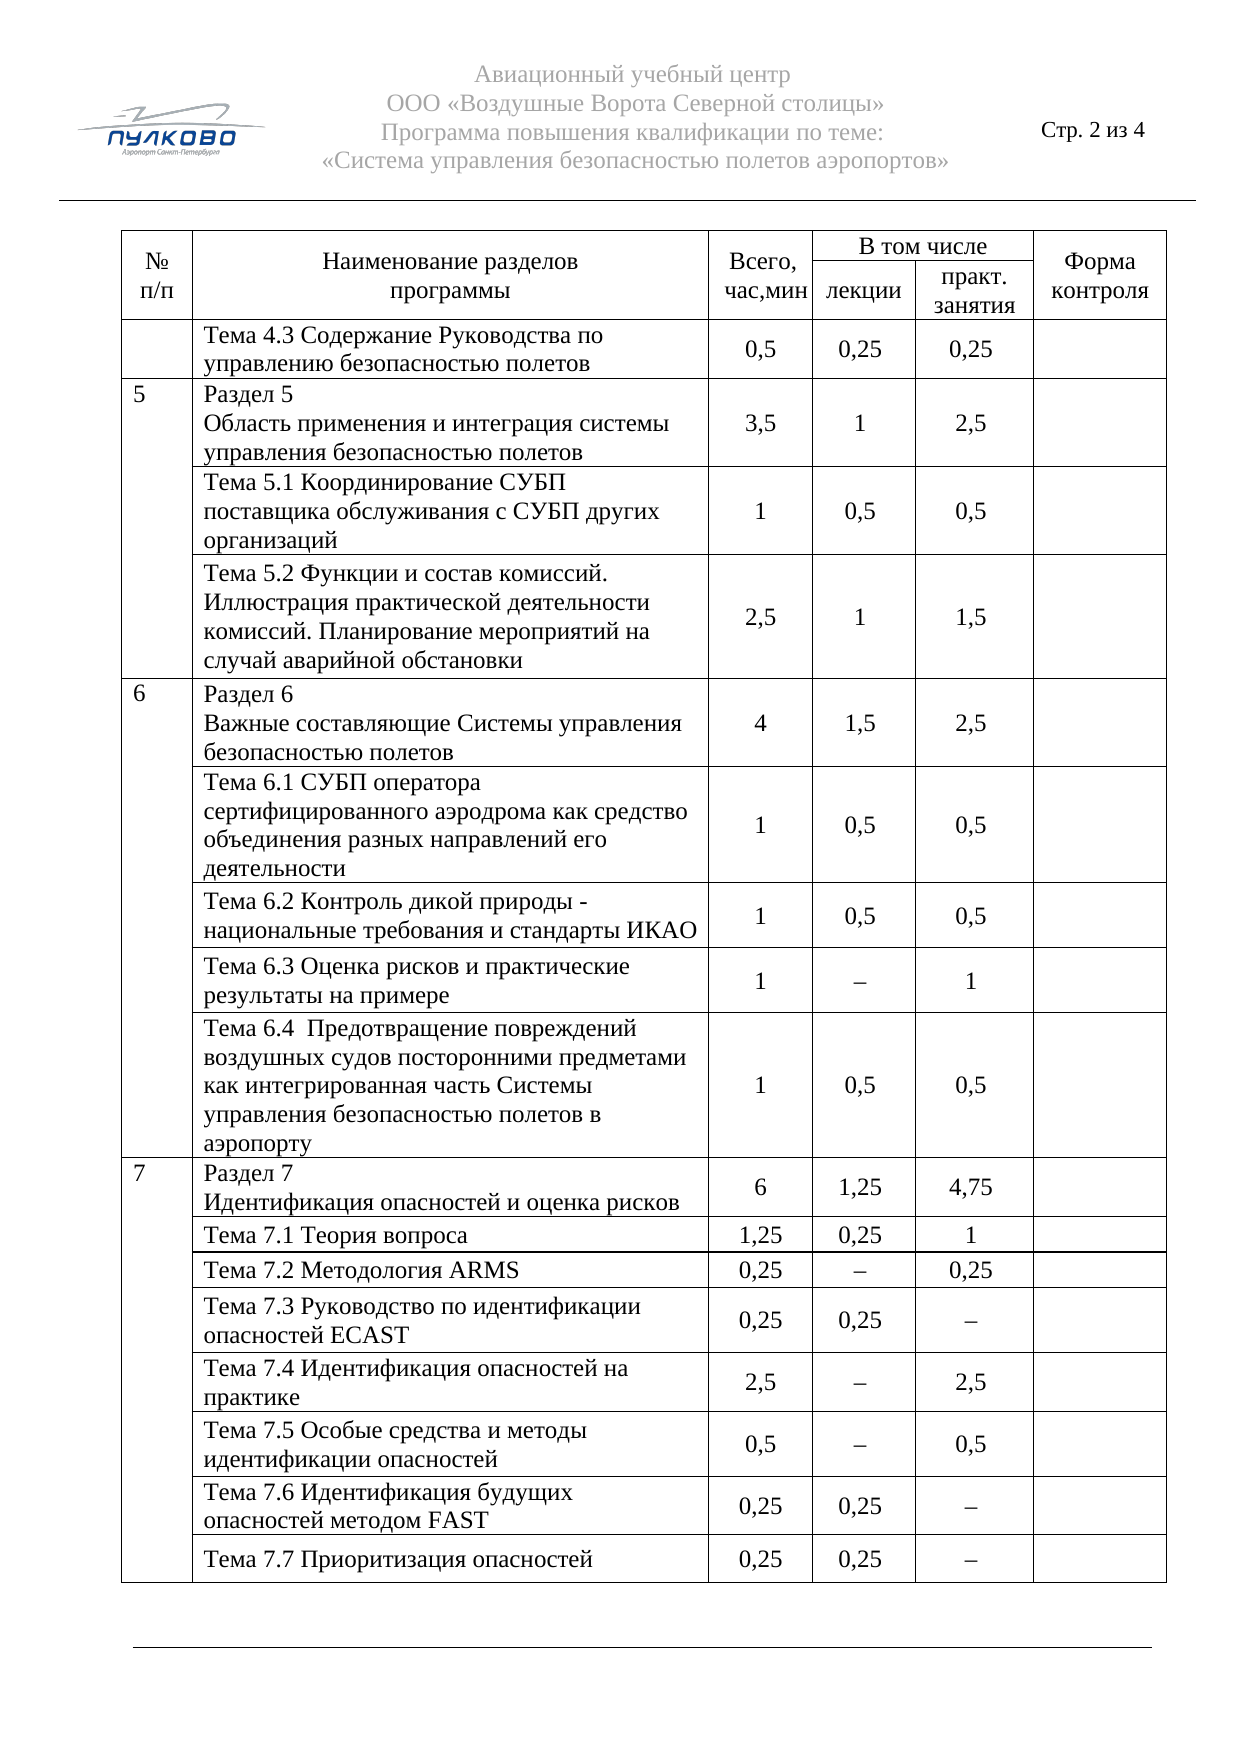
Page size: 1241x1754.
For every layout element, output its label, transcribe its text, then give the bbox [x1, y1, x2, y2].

table_cell – [813, 1353, 915, 1411]
table_cell 3,5 [709, 379, 812, 466]
table_cell 0,5 [916, 883, 1033, 947]
table_cell 0,5 [813, 1013, 915, 1157]
table_cell [1034, 379, 1166, 466]
table_cell [1034, 555, 1166, 677]
table_cell [1034, 1253, 1166, 1287]
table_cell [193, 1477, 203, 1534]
table_cell 1 [813, 555, 915, 677]
table_cell Раздел 6 Важные составляющие Системы управления безопасностью полетов [193, 679, 708, 766]
table_cell 0,5 [709, 1412, 812, 1476]
table_cell 2,5 [709, 555, 812, 677]
table_cell 1 [916, 948, 1033, 1012]
table_cell 1,5 [813, 679, 915, 766]
table_cell 4,75 [916, 1158, 1033, 1216]
table_cell [1034, 467, 1166, 553]
table_cell Тема 5.2 Функции и состав комиссий. Иллюстрация практической деятельности комиссий. Планирование мероприятий на случай аварийной обстановки [193, 555, 708, 677]
table_cell Тема 7.5 Особые средства и методы идентификации опасностей [193, 1412, 708, 1476]
table_cell Тема 7.7 Приоритизация опасностей [193, 1535, 708, 1582]
table_cell 1,25 [813, 1158, 915, 1216]
table_header Наименование разделов программы [193, 231, 708, 318]
table_cell 0,25 [916, 1253, 1033, 1287]
table_cell Раздел 5 Область применения и интеграция системы управления безопасностью полетов [193, 379, 708, 466]
table_cell Тема 7.2 Методология ARMS [193, 1253, 708, 1287]
table_cell 4 [709, 679, 812, 766]
table_cell – [813, 948, 915, 1012]
table_cell Тема 6.4 Предотвращение повреждений воздушных судов посторонними предметами как интегрированная часть Системы управления безопасностью полетов в аэропорту [193, 1013, 708, 1157]
table_header Форма контроля [1034, 231, 1166, 318]
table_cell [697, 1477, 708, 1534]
table_cell 0,25 [916, 320, 1033, 378]
table_cell [1034, 1412, 1166, 1476]
table_cell 1 [813, 379, 915, 466]
table_cell Тема 4.3 Содержание Руководства по управлению безопасностью полетов [193, 320, 708, 378]
table_cell [1034, 320, 1166, 378]
table_cell [1034, 883, 1166, 947]
table_cell [1034, 679, 1166, 766]
table_header Всего, час,мин [709, 231, 812, 318]
table_cell [1034, 767, 1166, 882]
table_cell 2,5 [916, 679, 1033, 766]
table_cell [1034, 1013, 1166, 1157]
table_cell 1 [709, 948, 812, 1012]
picture [77, 103, 266, 156]
table_cell Тема 7.3 Руководство по идентификации опасностей ECAST [193, 1288, 708, 1352]
table_cell Тема 5.1 Координирование СУБП поставщика обслуживания с СУБП других организаций [193, 467, 708, 553]
table_cell [1034, 1288, 1166, 1352]
table_cell 7 [122, 1158, 192, 1582]
table_cell – [813, 1412, 915, 1476]
table_cell лекции [813, 261, 915, 318]
table_cell 2,5 [916, 379, 1033, 466]
table_cell 0,25 [709, 1253, 812, 1287]
table_cell 6 [122, 679, 192, 1157]
table_cell 0,25 [813, 1288, 915, 1352]
table_cell Тема 6.2 Контроль дикой природы - национальные требования и стандарты ИКАО [193, 883, 708, 947]
table_cell Тема 6.1 СУБП оператора сертифицированного аэродрома как средство объединения разных направлений его деятельности [193, 767, 708, 882]
table_cell 1 [709, 467, 812, 553]
table_cell 6 [709, 1158, 812, 1216]
table_cell Тема 7.1 Теория вопроса [193, 1217, 708, 1251]
table_cell 0,25 [813, 1217, 915, 1251]
table_cell 0,25 [813, 1535, 915, 1582]
table_header №п/п [122, 231, 192, 318]
table_cell [1034, 948, 1166, 1012]
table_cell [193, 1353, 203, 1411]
table_cell 1 [709, 1013, 812, 1157]
table_cell [1034, 1353, 1166, 1411]
table_cell 0,25 [709, 1288, 812, 1352]
table_cell 0,25 [709, 1535, 812, 1582]
table_cell 0,25 [813, 1477, 915, 1534]
table_cell Тема 6.3 Оценка рисков и практические результаты на примере [193, 948, 708, 1012]
table_cell [1034, 1158, 1166, 1216]
table_cell Раздел 7 Идентификация опасностей и оценка рисков [193, 1158, 708, 1216]
table_cell 0,5 [813, 883, 915, 947]
table_cell [1034, 1535, 1166, 1582]
table_cell [1034, 1217, 1166, 1251]
table_header В том числе [813, 231, 1033, 260]
table_cell – [916, 1477, 1033, 1534]
table_cell 1 [709, 767, 812, 882]
table_cell 0,5 [813, 467, 915, 553]
table_cell 1,5 [916, 555, 1033, 677]
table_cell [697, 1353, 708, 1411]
table_cell 0,5 [916, 1412, 1033, 1476]
table_cell [1034, 1477, 1166, 1534]
table_cell 1 [709, 883, 812, 947]
table_cell – [916, 1535, 1033, 1582]
table_cell 1,25 [709, 1217, 812, 1251]
table_cell практ. занятия [916, 261, 1033, 318]
table_cell 0,25 [709, 1477, 812, 1534]
table_cell 0,5 [916, 1013, 1033, 1157]
table_cell 0,5 [916, 767, 1033, 882]
table_cell 0,5 [916, 467, 1033, 553]
table_cell 0,5 [709, 320, 812, 378]
table_cell – [813, 1253, 915, 1287]
table_cell 2,5 [916, 1353, 1033, 1411]
table_cell 1 [916, 1217, 1033, 1251]
table_cell 0,25 [813, 320, 915, 378]
table_cell – [916, 1288, 1033, 1352]
table_cell 0,5 [813, 767, 915, 882]
table_cell 5 [122, 379, 192, 677]
table_cell 2,5 [709, 1353, 812, 1411]
